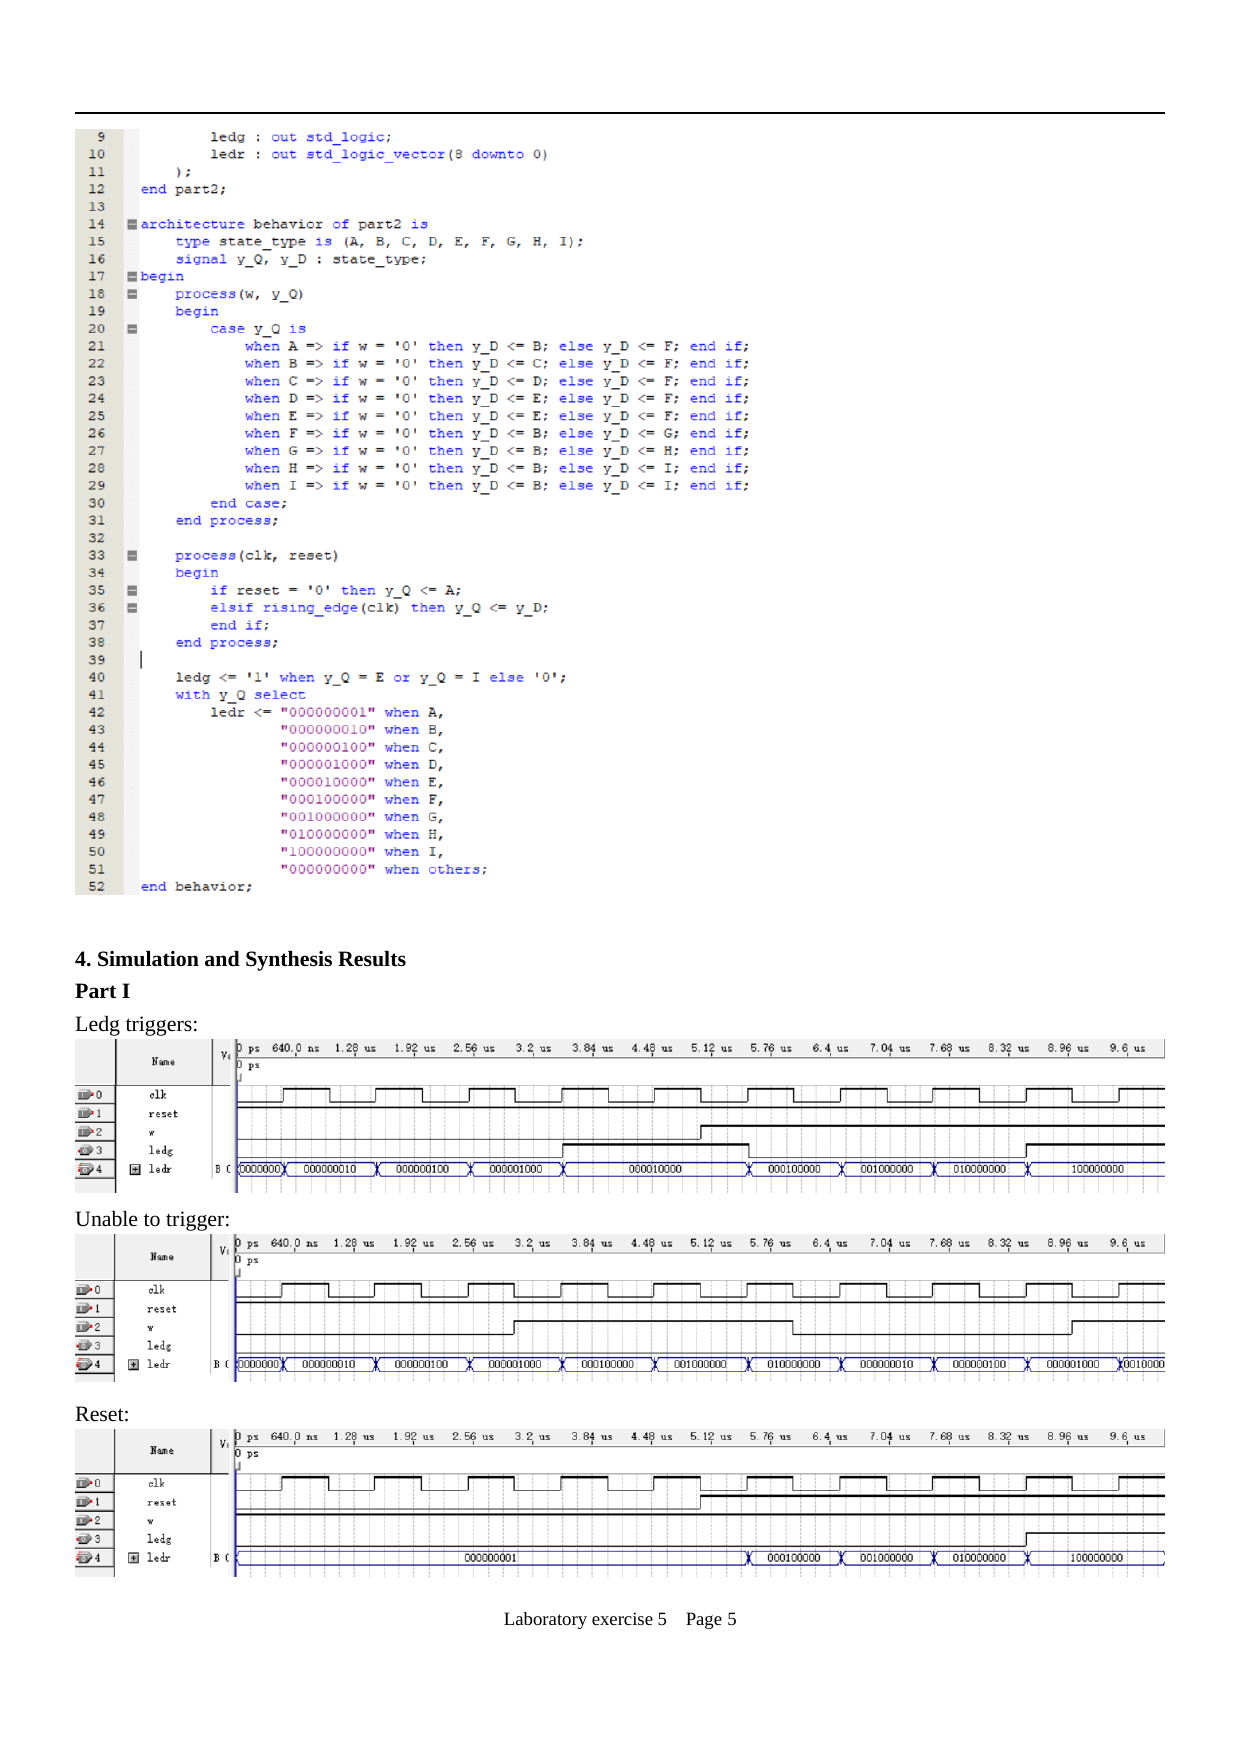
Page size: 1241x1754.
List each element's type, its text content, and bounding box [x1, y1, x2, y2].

picture [75, 1429, 1166, 1577]
text 4. Simulation and Synthesis Results [75, 942, 1165, 974]
picture [75, 1039, 1166, 1193]
text Unable to trigger: [75, 1202, 1165, 1234]
picture [75, 129, 749, 895]
text Part I [75, 974, 1165, 1007]
picture [75, 1234, 1166, 1382]
text Reset: [75, 1397, 1165, 1429]
text Ledg triggers: [75, 1007, 1165, 1039]
